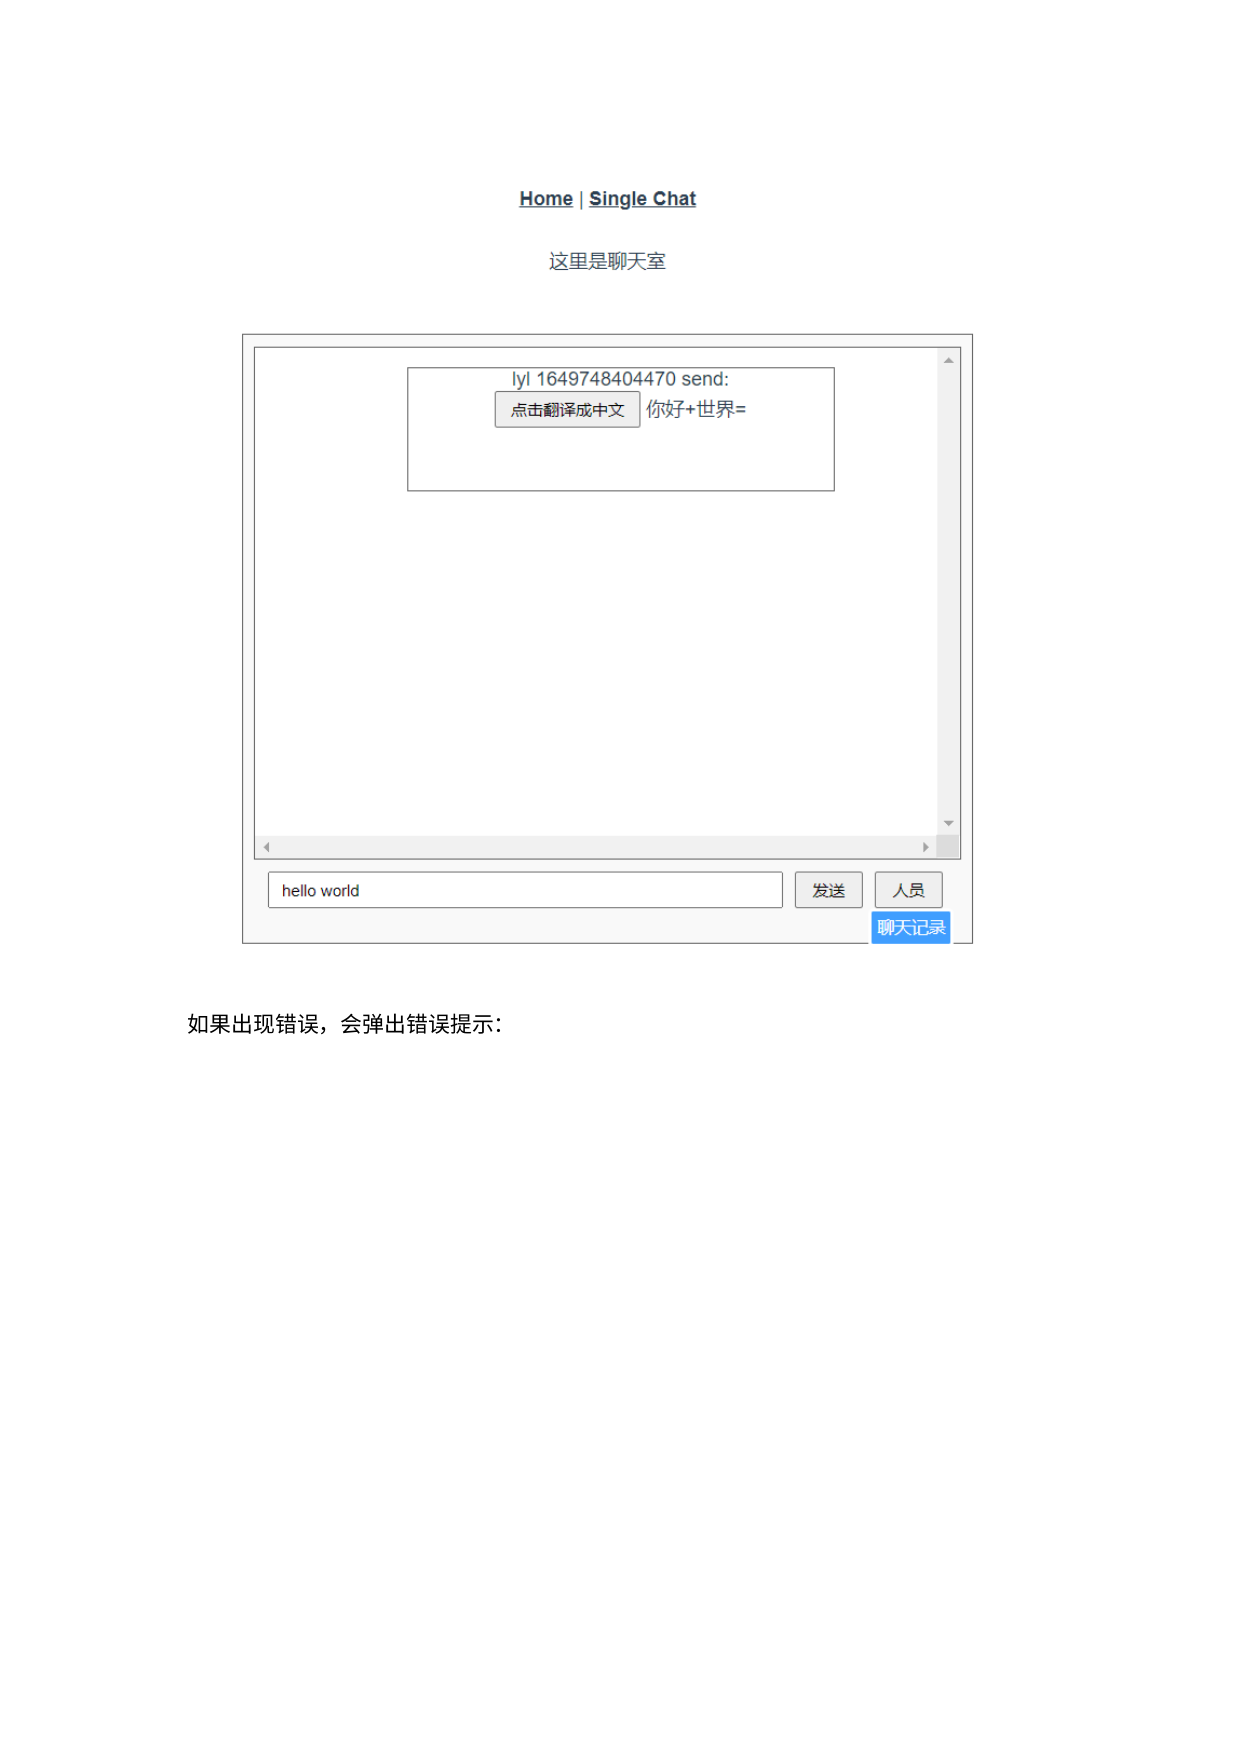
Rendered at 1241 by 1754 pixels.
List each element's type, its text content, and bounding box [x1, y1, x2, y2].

picture [187, 162, 1053, 986]
text 如果出现错误，会弹出错误提示： [187, 1007, 1053, 1039]
